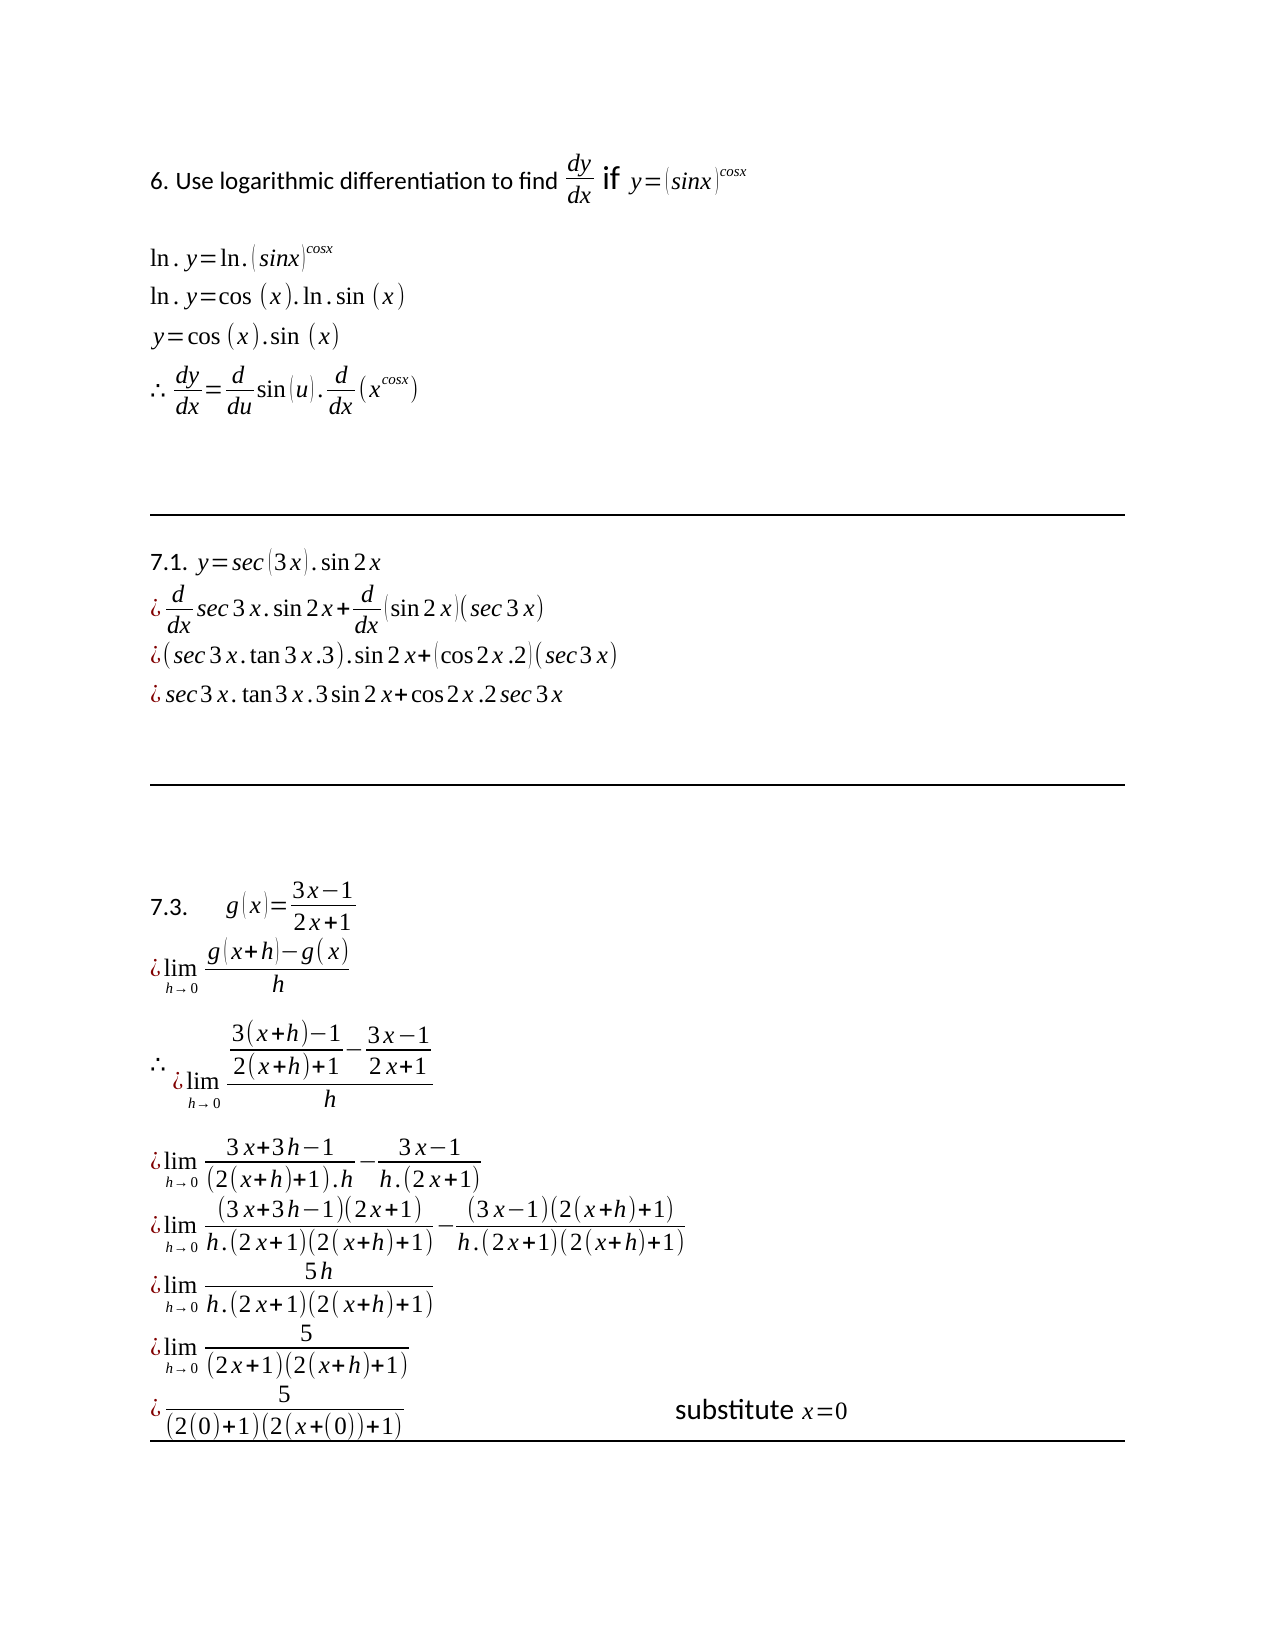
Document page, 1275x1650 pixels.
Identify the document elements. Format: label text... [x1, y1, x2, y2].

text 6. Use logarithmic differentiation to find if [150, 150, 1125, 209]
text substitute [150, 1380, 1125, 1440]
text 7.3. [150, 877, 1125, 936]
text 7.1. [150, 546, 1125, 580]
